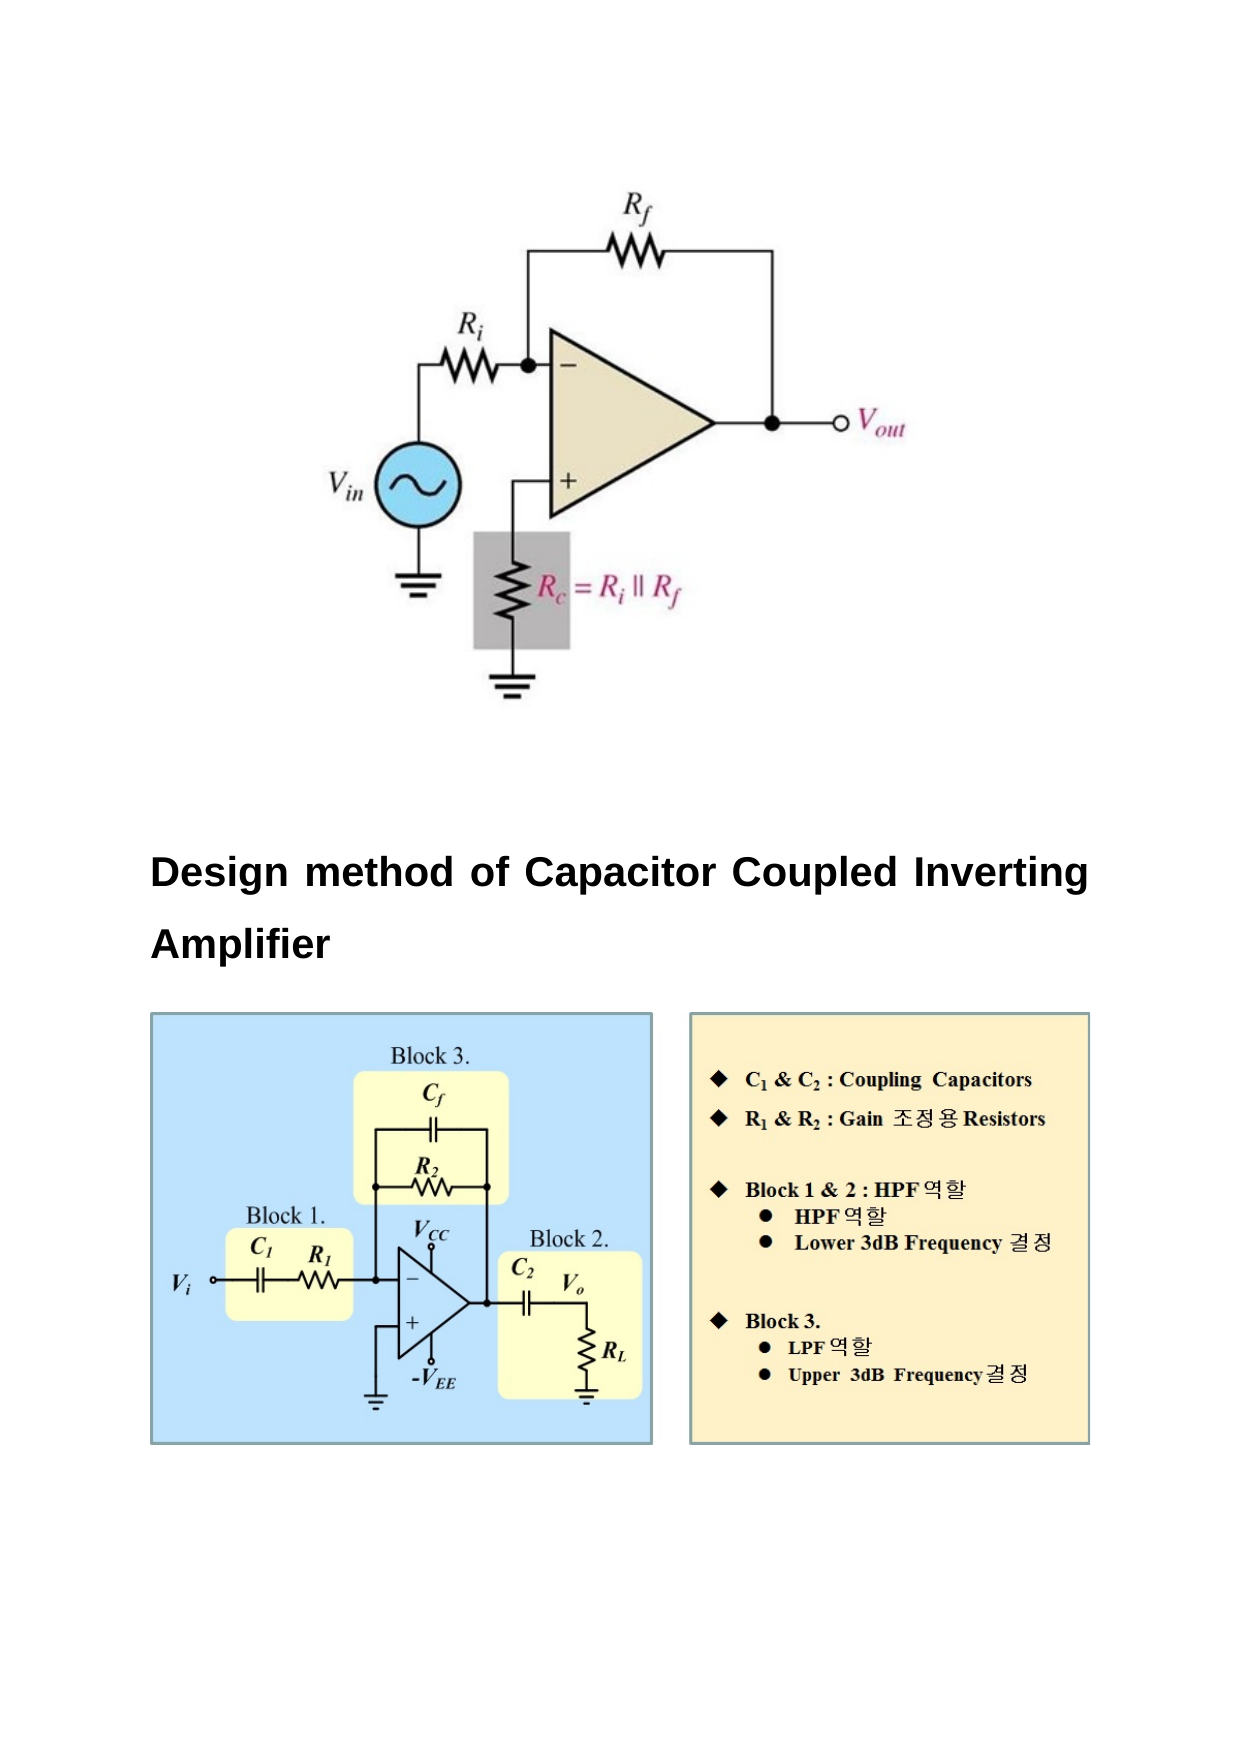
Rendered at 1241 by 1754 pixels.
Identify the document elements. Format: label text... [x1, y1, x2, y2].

text Design method of Capacitor Coupled Inverting Amplifier [150, 848, 1090, 968]
picture [150, 1012, 1091, 1445]
picture [321, 177, 919, 721]
